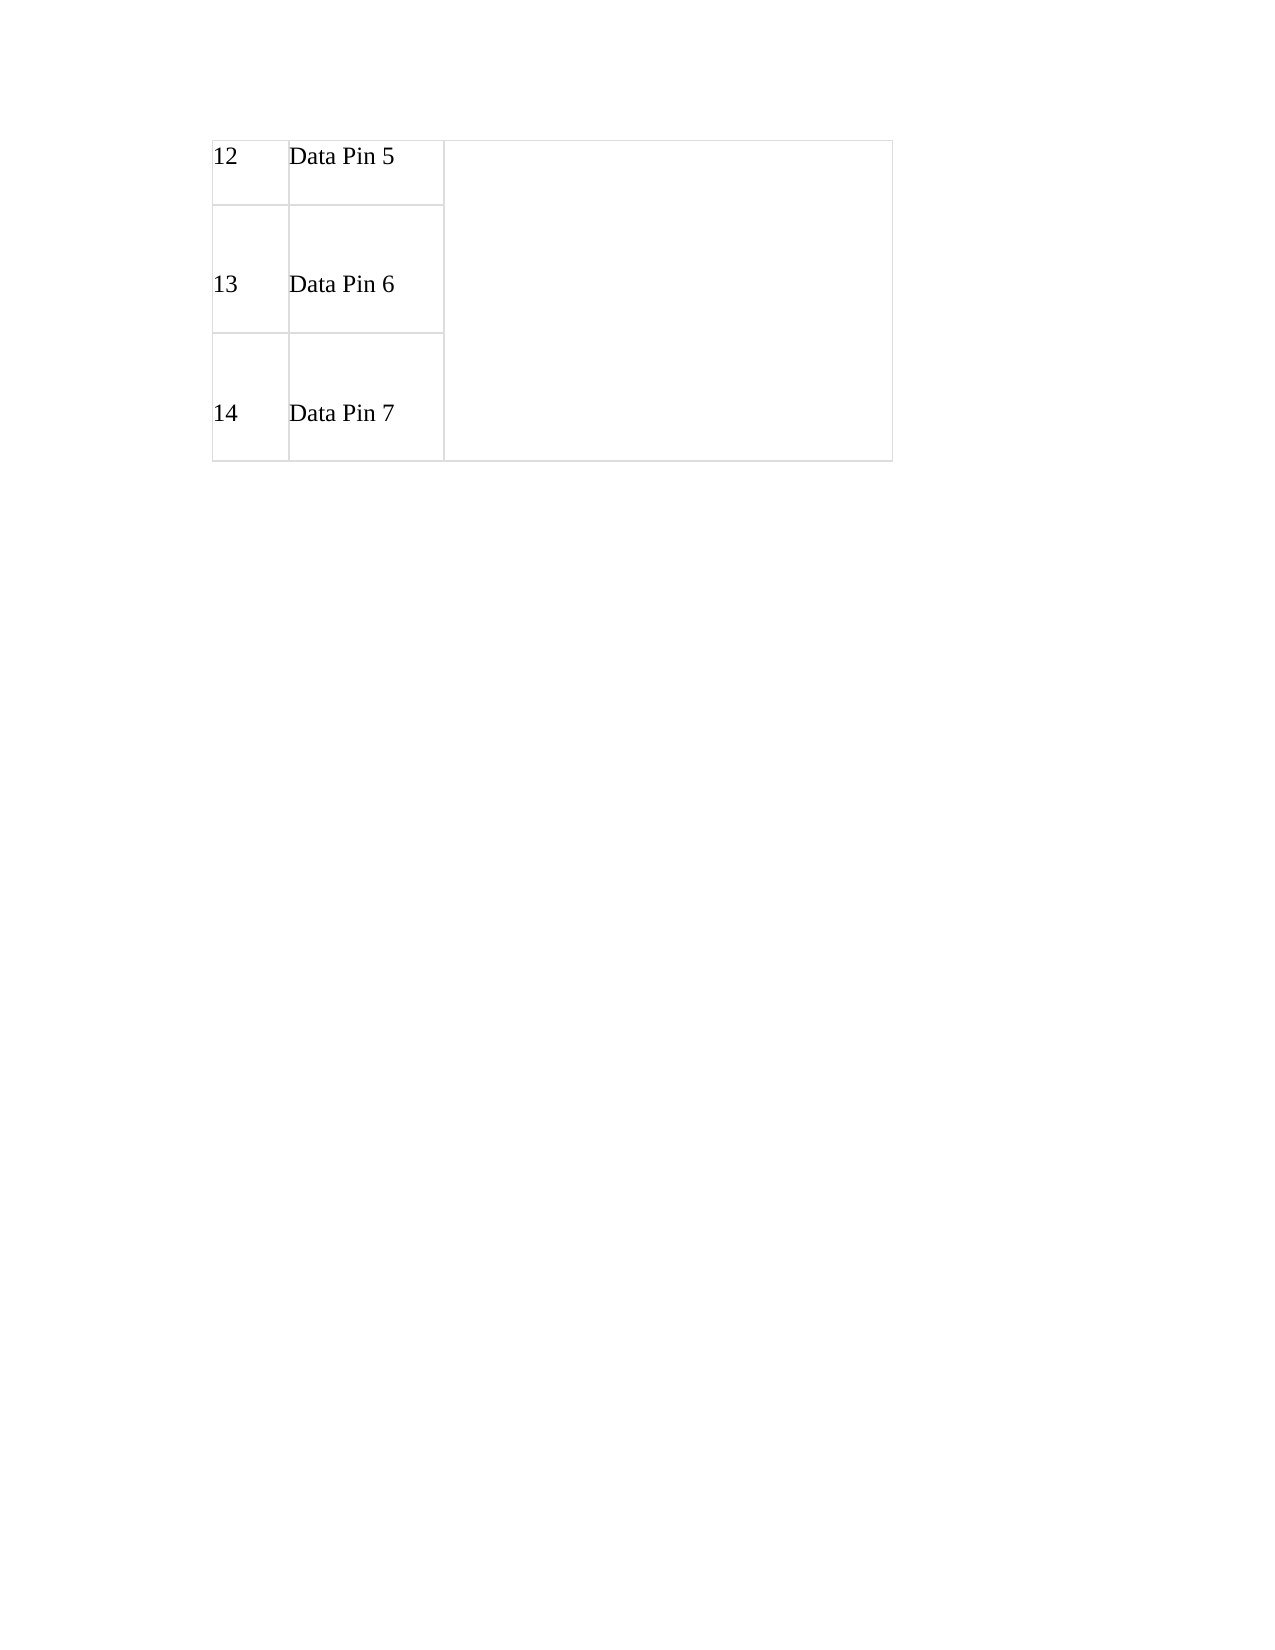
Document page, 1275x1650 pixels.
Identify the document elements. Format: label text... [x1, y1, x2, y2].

table_cell Data Pin 6 [290, 206, 443, 332]
table_cell Data Pin 7 [290, 334, 443, 460]
table_cell 13 [213, 206, 288, 332]
table_cell Data Pin 5 [290, 141, 443, 204]
table_cell 12 [213, 141, 288, 204]
table_cell 14 [213, 334, 288, 460]
